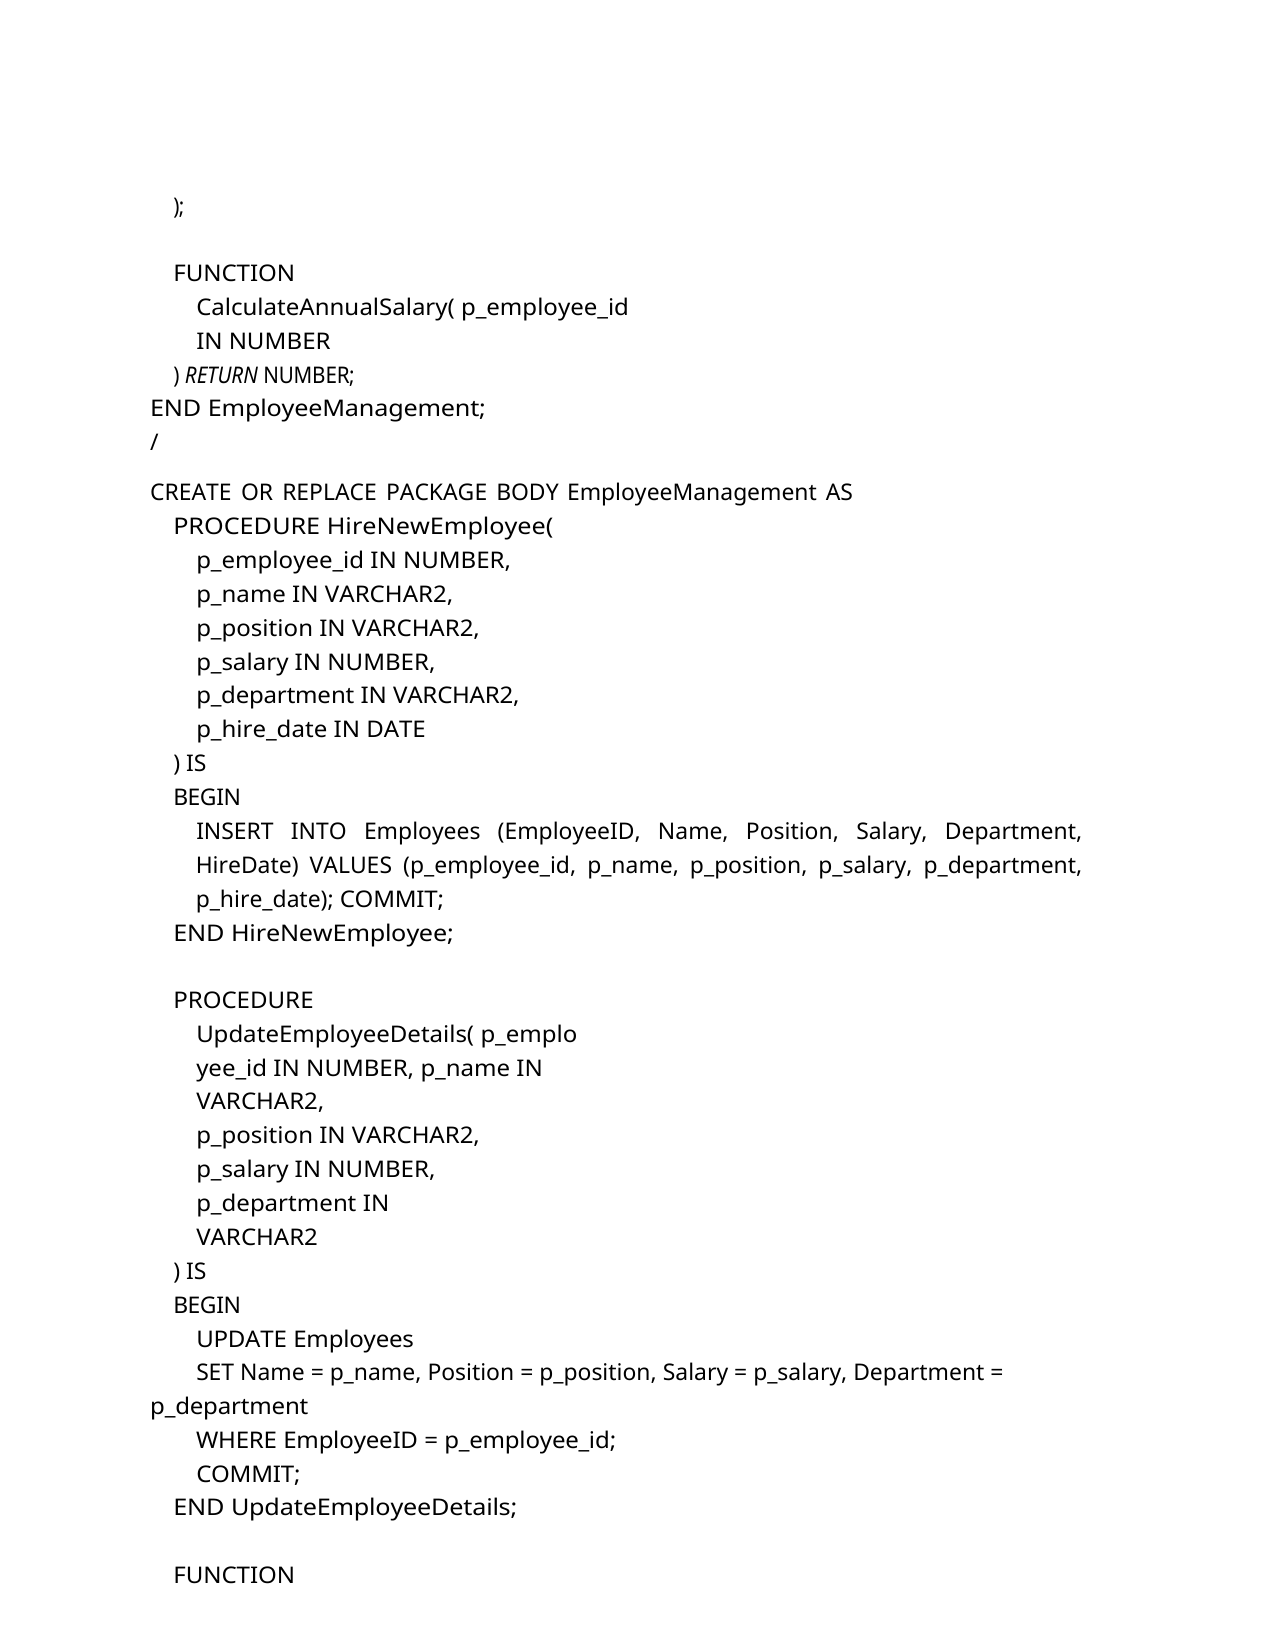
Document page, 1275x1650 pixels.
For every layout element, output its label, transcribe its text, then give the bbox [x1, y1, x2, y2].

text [173, 1558, 661, 1590]
text END EmployeeManagement; [150, 392, 1135, 423]
text p_employee_id IN NUMBER, p_name IN VARCHAR2, p_position IN VARCHAR2, p_salary IN NUMBER, p_department IN VARCHAR2, p_hire_date IN DATE [196, 544, 546, 744]
text END UpdateEmployeeDetails; [173, 1491, 1135, 1523]
text ); [173, 190, 1135, 221]
text FUNCTION CalculateAnnualSalary( p_employee_id IN NUMBER [173, 257, 661, 356]
text WHERE EmployeeID = p_employee_id; COMMIT; [196, 1424, 668, 1489]
text ) RETURN NUMBER; [173, 358, 1135, 390]
text PROCEDURE UpdateEmployeeDetails( p_employee_id IN NUMBER, p_name IN VARCHAR2, [173, 984, 580, 1116]
subtitle ) IS BEGIN [173, 1255, 249, 1320]
text / [150, 426, 1135, 457]
text SET Name = p_name, Position = p_position, Salary = p_salary, Department = p_department [150, 1356, 1114, 1421]
text END HireNewEmployee; [173, 917, 1135, 948]
text CREATE OR REPLACE PACKAGE BODY EmployeeManagement AS PROCEDURE HireNewEmployee( [150, 476, 926, 541]
text UPDATE Employees [196, 1322, 1135, 1354]
subtitle ) IS BEGIN [173, 747, 249, 812]
text INSERT INTO Employees (EmployeeID, Name, Position, Salary, Department, HireDate) VALUES (p_employee_id, p_name, p_position, p_salary, p_department, p_hire_date); COMMIT; [196, 815, 1083, 914]
text p_position IN VARCHAR2, p_salary IN NUMBER, p_department IN VARCHAR2 [196, 1119, 500, 1252]
